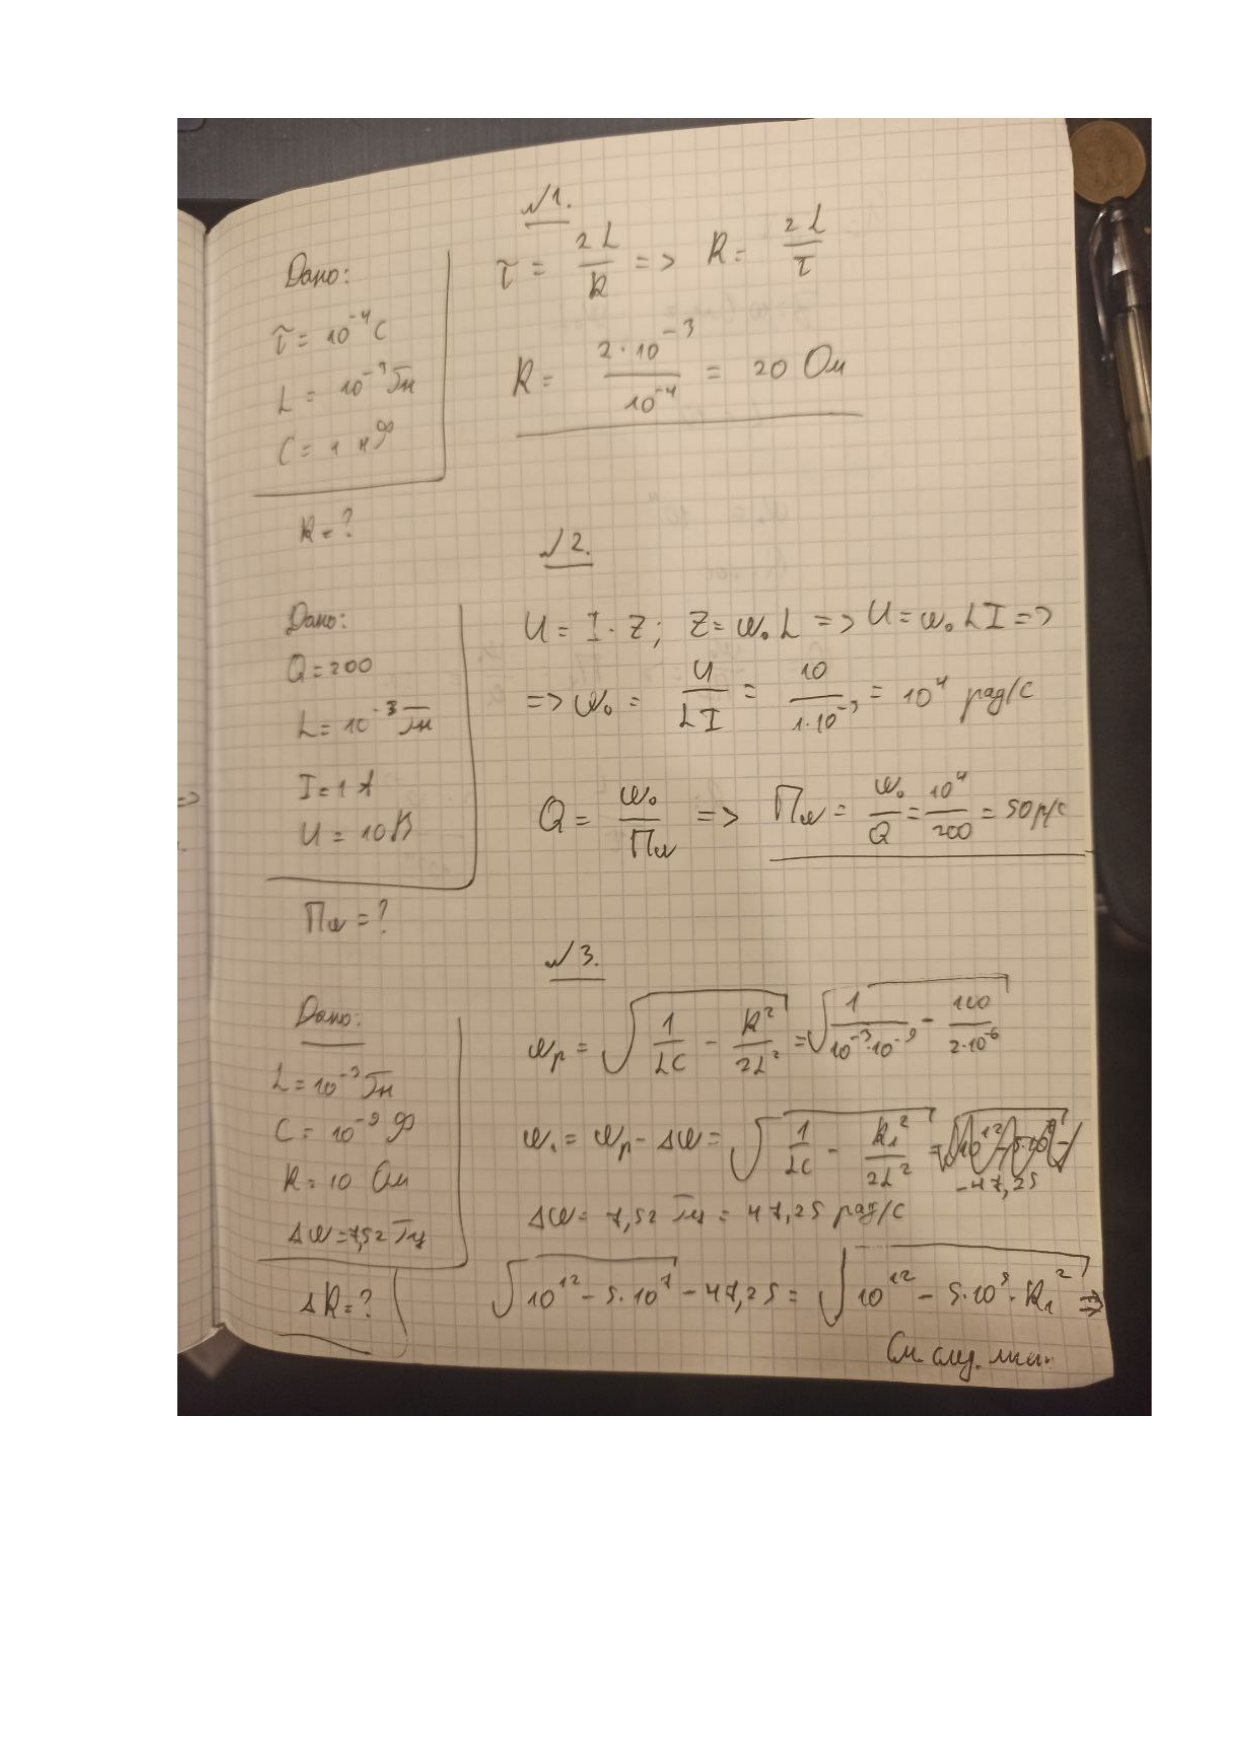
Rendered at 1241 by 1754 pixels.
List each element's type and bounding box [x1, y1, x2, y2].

picture [177, 118, 1152, 1416]
